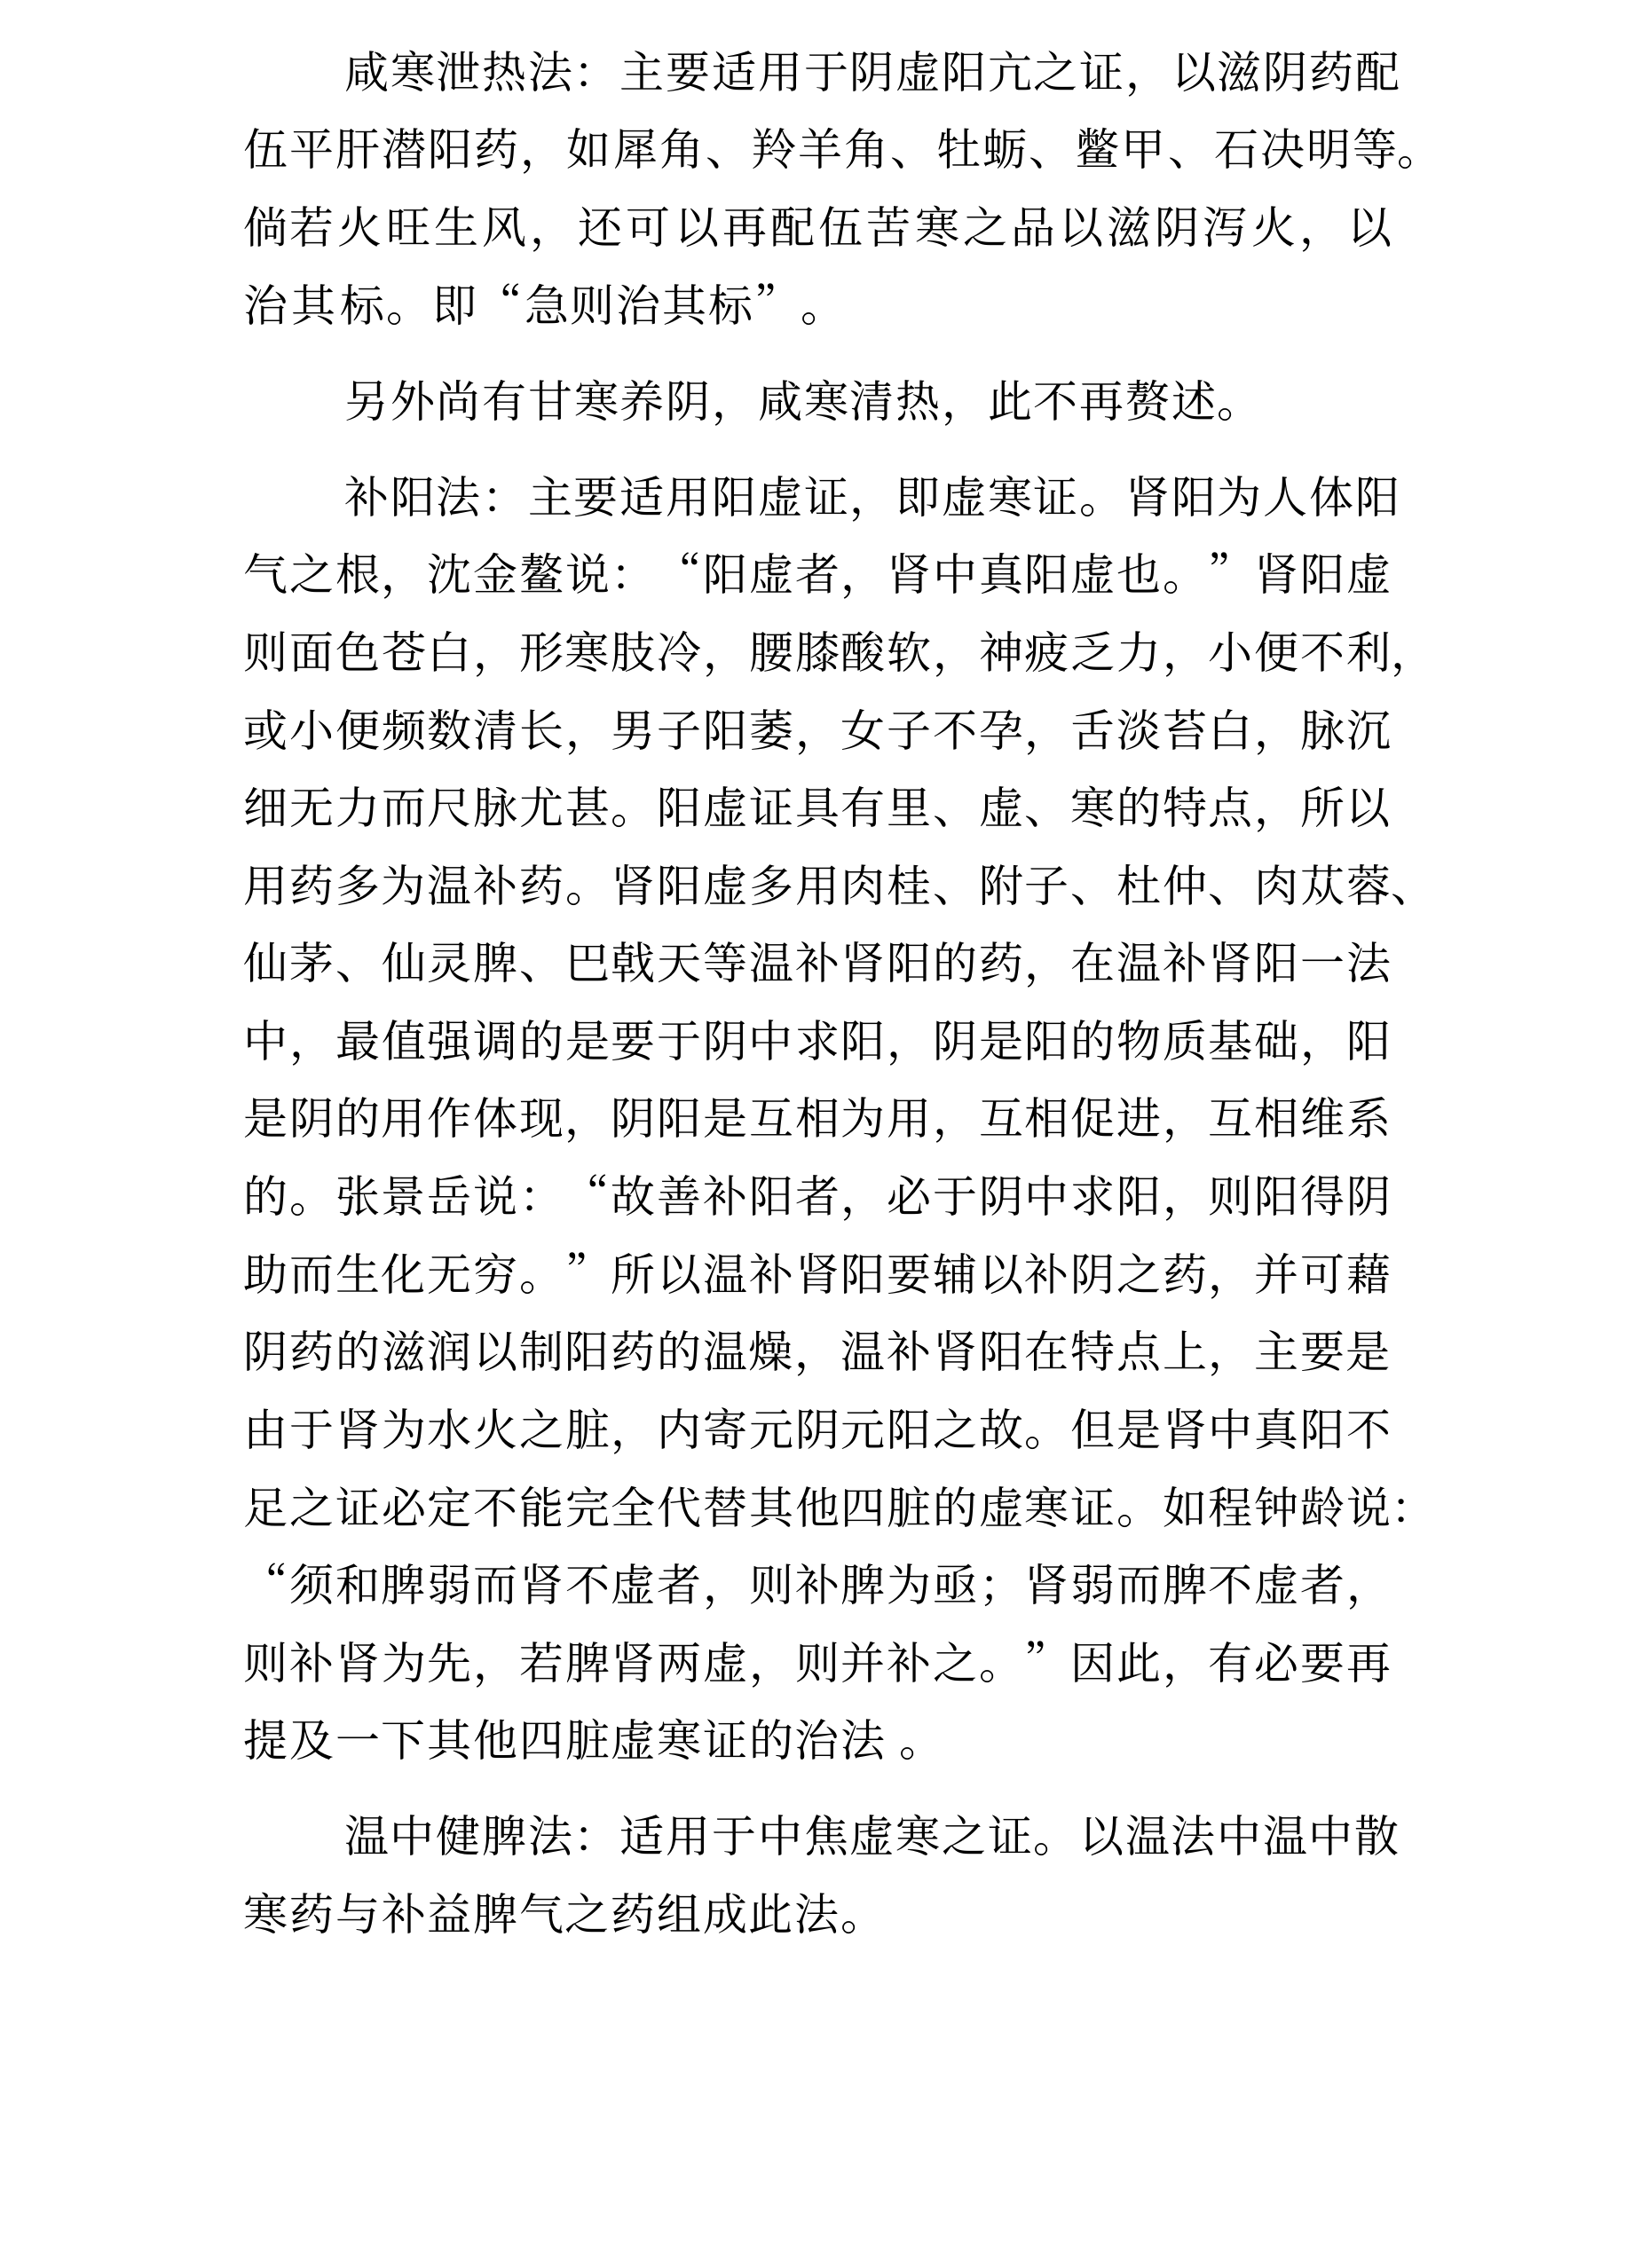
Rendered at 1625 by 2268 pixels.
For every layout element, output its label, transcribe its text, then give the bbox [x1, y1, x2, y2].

text 咸寒泄热法：主要适用于阴虚阳亢之证，以滋阴药配伍平肝潜阳药，如犀角、羚羊角、牡蛎、鳖甲、石决明等。倘若火旺生风，还可以再配伍苦寒之品以滋阴泻火，以治其标。即“急则治其标”。 [243, 37, 1427, 334]
text 温中健脾法：适用于中焦虚寒之证。以温法中温中散寒药与补益脾气之药组成此法。 [243, 1801, 1427, 1943]
text 另外尚有甘寒养阴，咸寒清热，此不再赘述。 [243, 366, 1427, 429]
text 补阳法：主要适用阳虚证，即虚寒证。肾阳为人体阳气之根，沈金鳌说：“阳虚者，肾中真阳虚也。”肾阳虚则面色苍白，形寒肢冷，腰膝酸软，神疲乏力，小便不利，或小便频数清长，男子阳萎，女子不孕，舌淡苔白，脉沉细无力而尺脉尤甚。阳虚证具有里、虚、寒的特点，所以用药多为温补药。肾阳虚多用肉桂、附子、杜仲、肉苁蓉、仙茅、仙灵脾、巴戟天等温补肾阳的药，在温补肾阳一法中，最值强调的是要于阴中求阳，阴是阳的物质基础，阳是阴的用作体现，阴阳是互相为用，互相促进，互相维系的。张景岳说：“故善补阳者，必于阴中求阳，则阳得阴助而生化无穷。”所以温补肾阳要辅以补阴之药，并可藉阴药的滋润以制阳药的温燥，温补肾阳在特点上，主要是由于肾为水火之脏，内寄元阴元阳之故。但是肾中真阳不足之证必定不能完全代替其他四脏的虚寒证。如程钟龄说：“须和脾弱而肾不虚者，则补脾为亟；肾弱而脾不虚者，则补肾为先，若脾肾两虚，则并补之。”因此，有必要再提及一下其他四脏虚寒证的治法 。 [243, 462, 1427, 1769]
